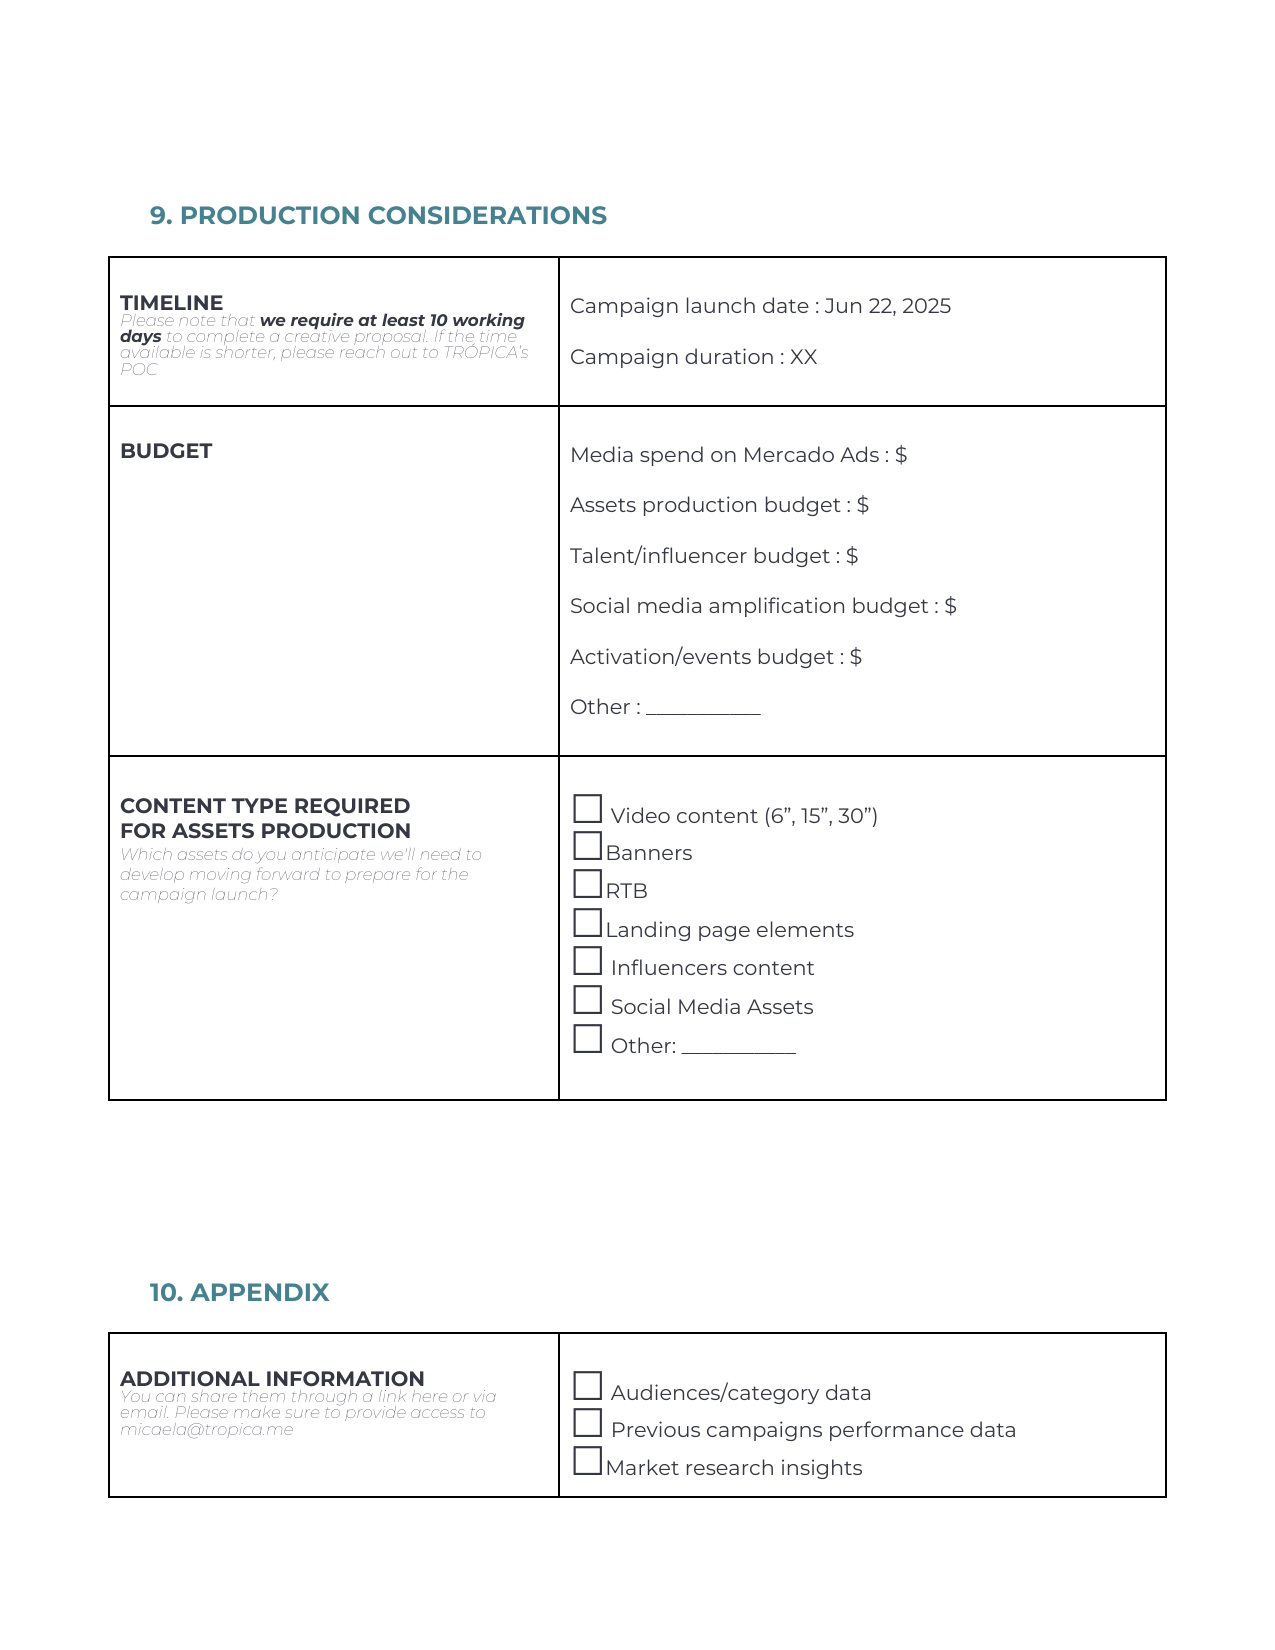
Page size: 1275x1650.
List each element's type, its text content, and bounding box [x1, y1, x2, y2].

table_cell BUDGET [110, 407, 558, 755]
subtitle 10. APPENDIX [150, 1277, 1125, 1307]
table_cell CONTENT TYPE REQUIRED FOR ASSETS PRODUCTION Which assets do you anticipate we'll need to develop moving forward to prepare for the campaign launch? [110, 757, 558, 1098]
table_header Campaign launch date : Jun 22, 2025 Campaign duration : XX [560, 258, 1165, 405]
table_header TIMELINE Please note that we require at least 10 working days to complete a creative proposal. If the time available is shorter, please reach out to TRÓPICA’s POC [110, 258, 558, 405]
subtitle 9. PRODUCTION CONSIDERATIONS [150, 200, 1125, 231]
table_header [110, 1334, 558, 1496]
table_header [560, 1334, 1165, 1496]
table_cell Media spend on Mercado Ads : $ Assets production budget : $ Talent/influencer budget : $ Social media amplification budget : $ Activation/events budget : $ Other : ___________ [560, 407, 1165, 755]
table_cell ☐ Video content (6”, 15”, 30”) ☐Banners ☐RTB ☐Landing page elements ☐ Influencers content ☐ Social Media Assets ☐ Other: ___________ [560, 757, 1165, 1098]
